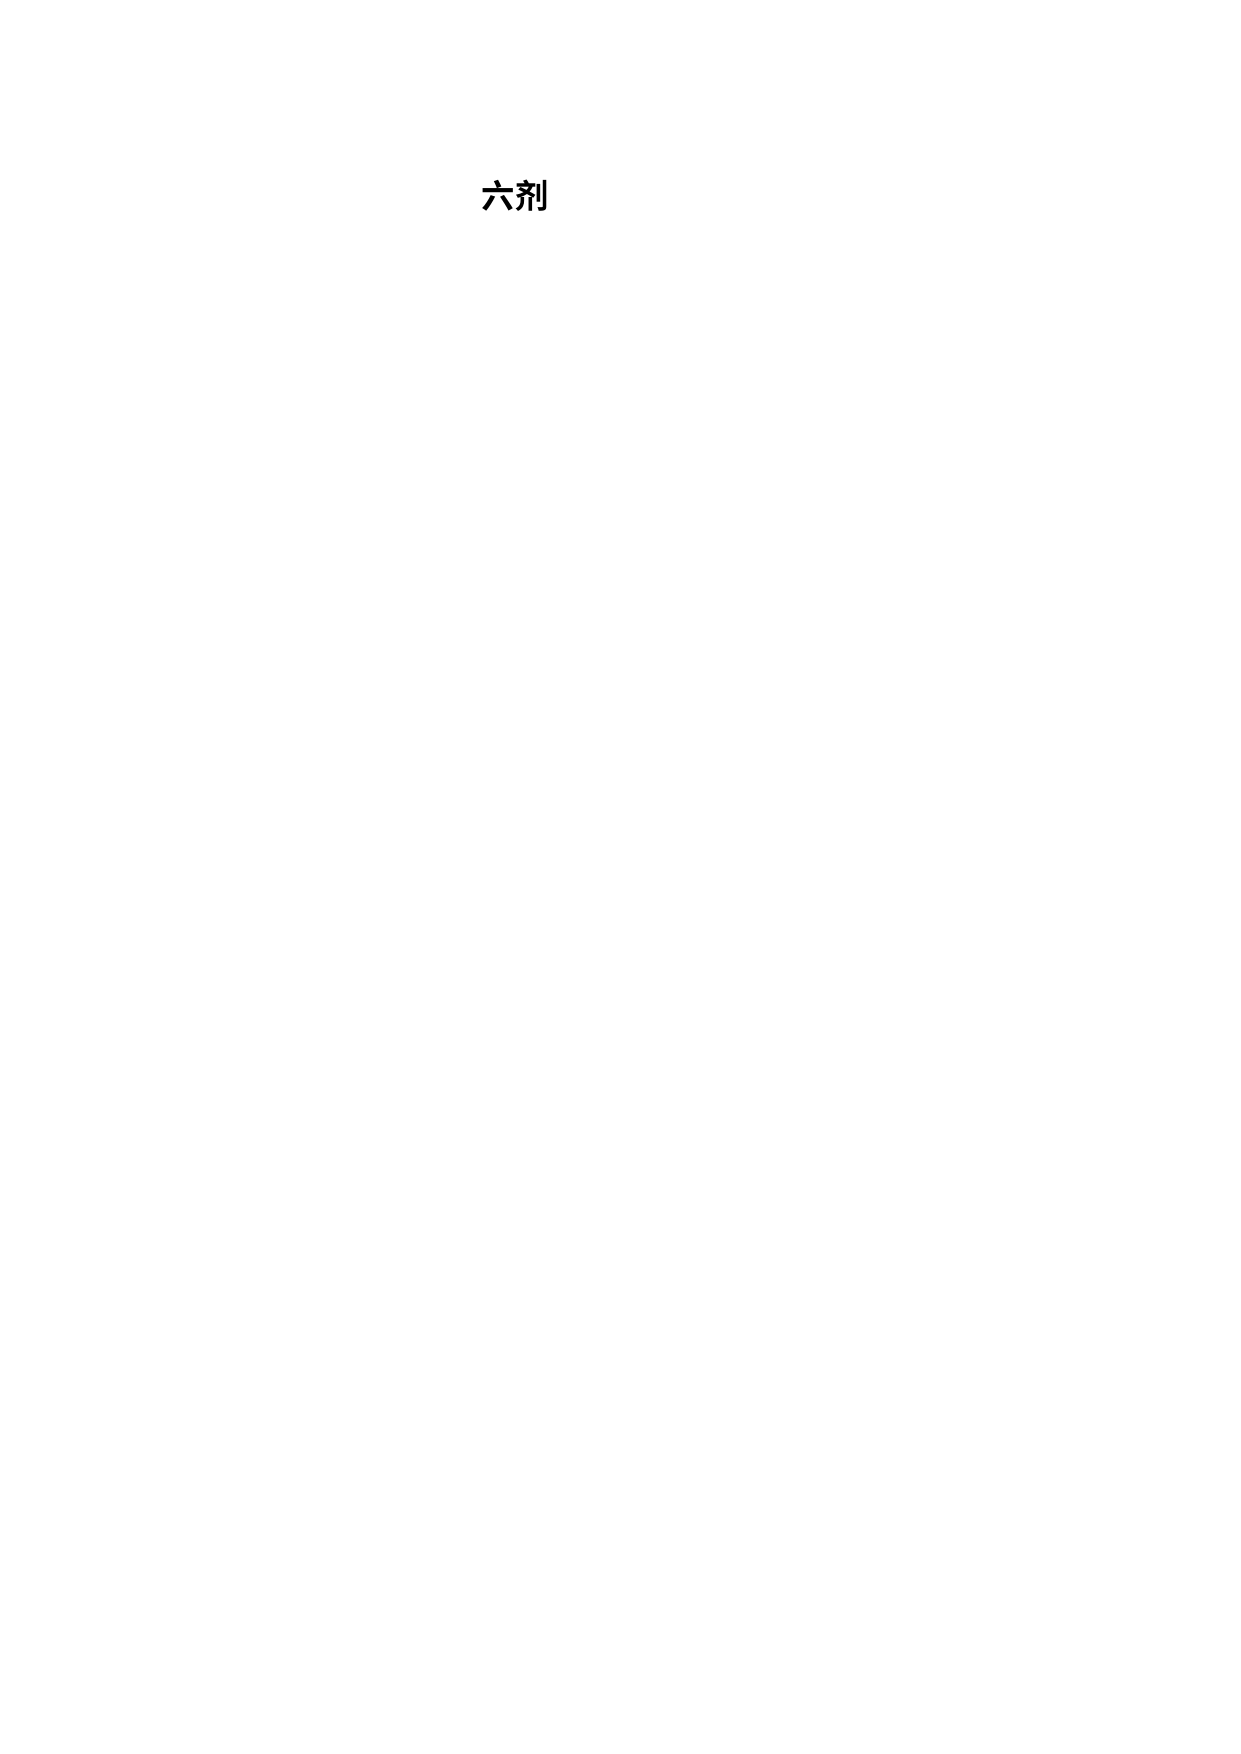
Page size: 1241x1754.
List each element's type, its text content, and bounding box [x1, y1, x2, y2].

text 六剂 [187, 162, 1053, 227]
